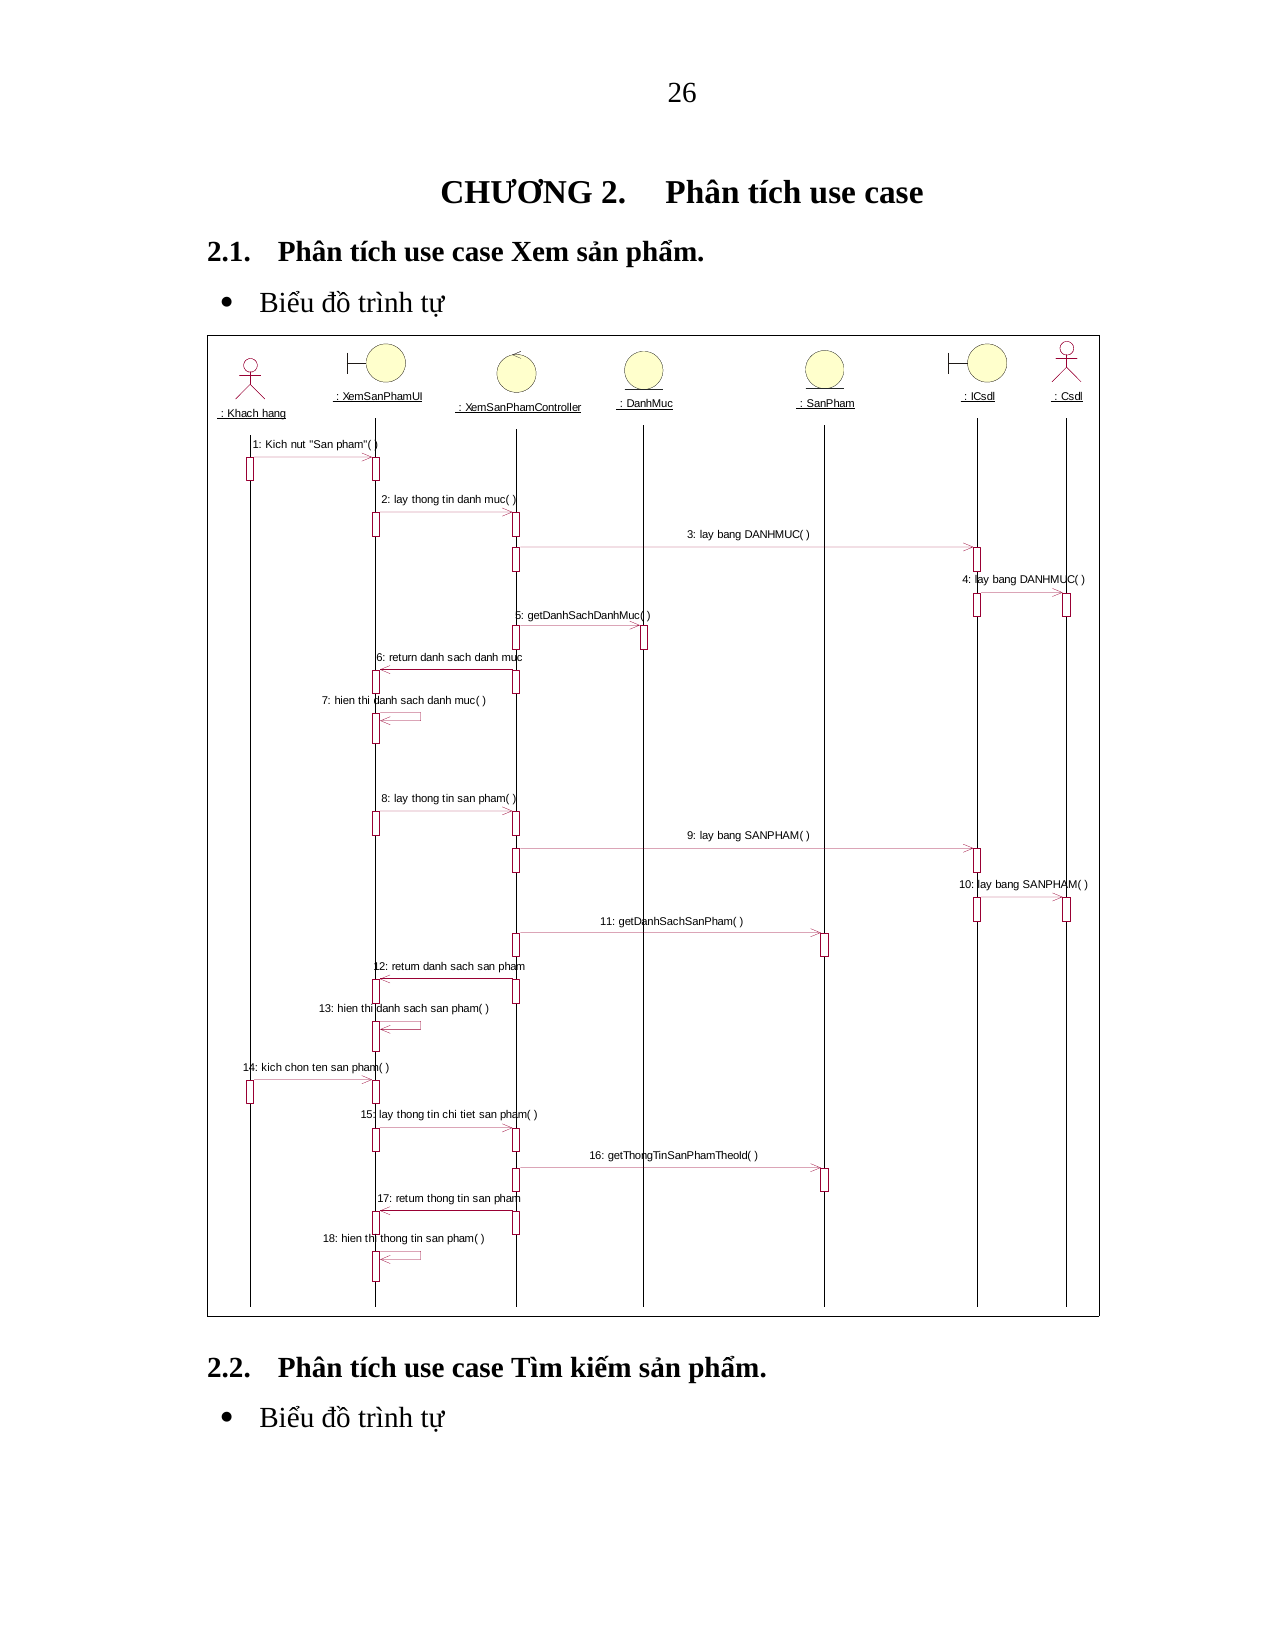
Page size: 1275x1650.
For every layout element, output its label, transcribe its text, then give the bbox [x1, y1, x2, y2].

subtitle Phân tích use case Xem sản phẩm. [207, 234, 1157, 268]
subtitle Phân tích use case Tìm kiếm sản phẩm. [207, 1350, 1157, 1383]
list Biểu đồ trình tự [222, 285, 1157, 318]
list Biểu đồ trình tự [222, 1400, 1157, 1434]
subtitle Phân tích use case [207, 173, 1157, 211]
